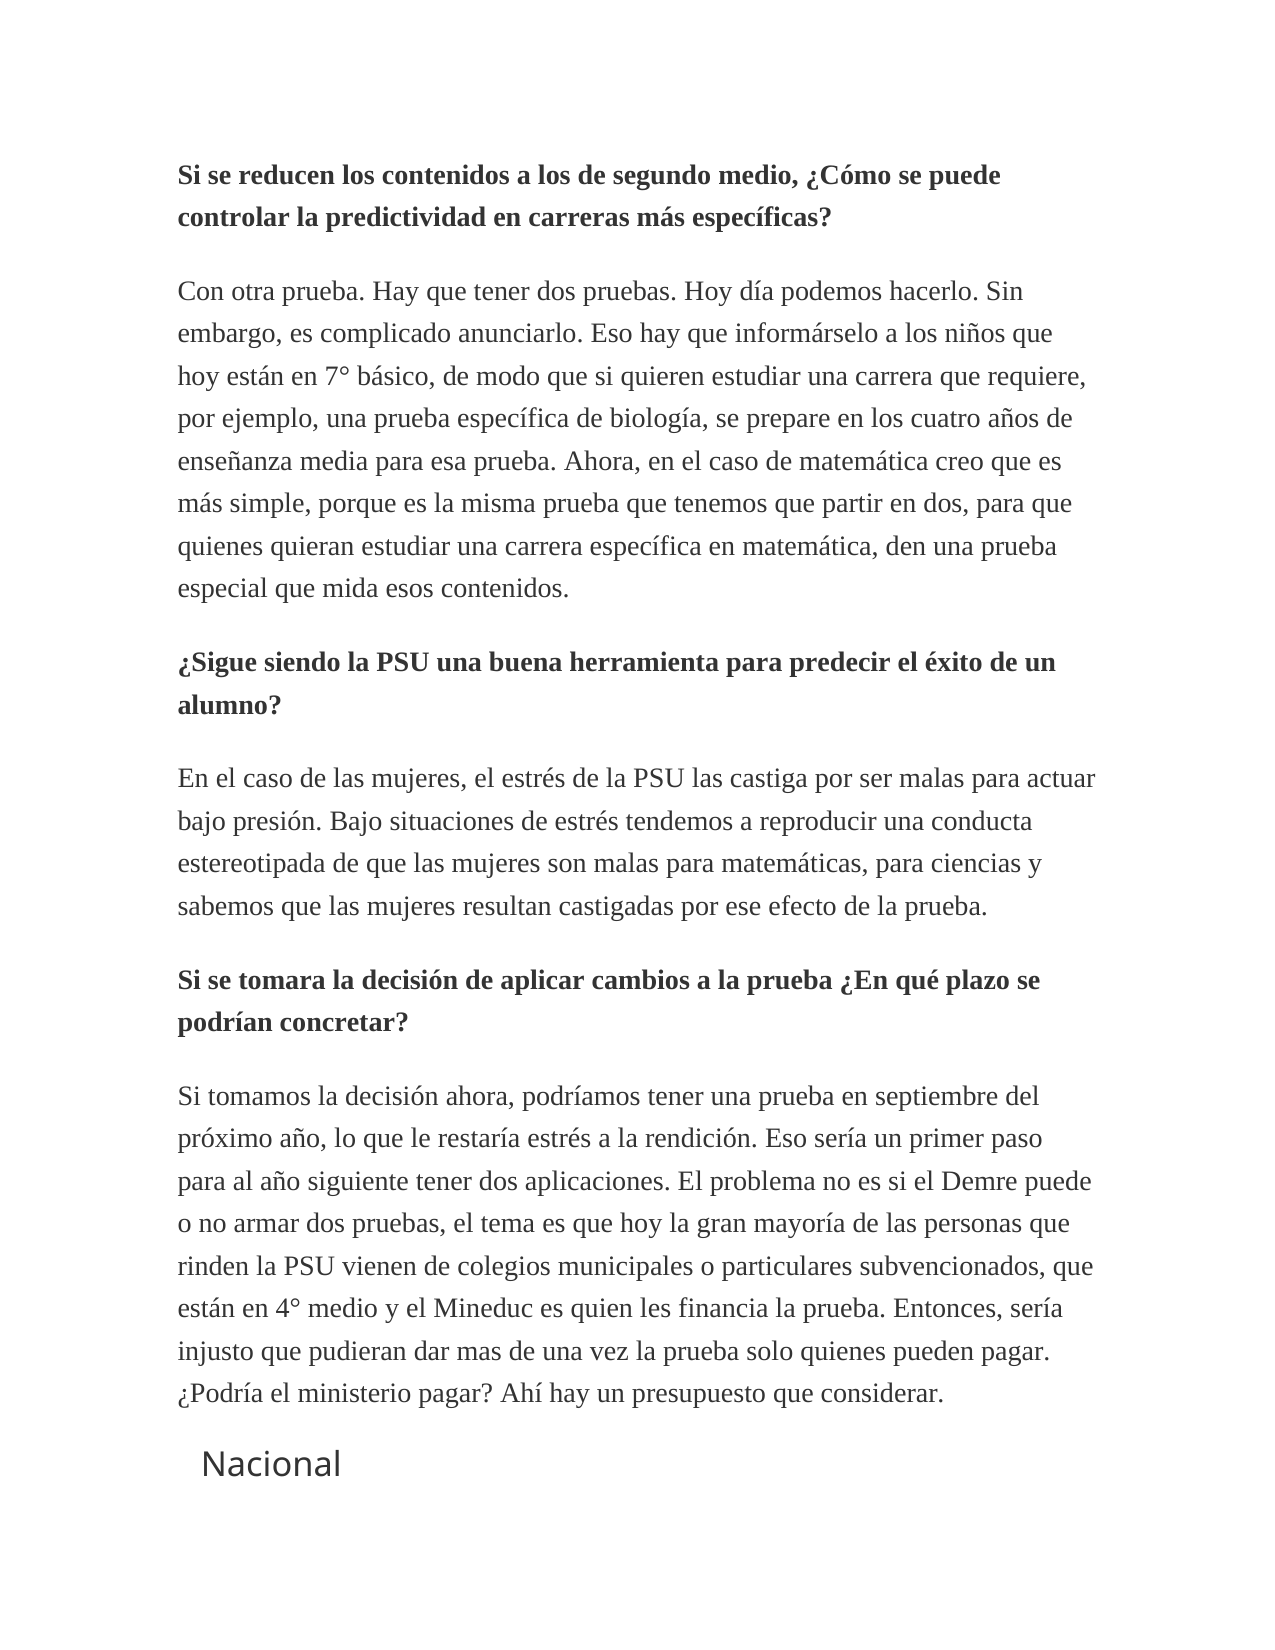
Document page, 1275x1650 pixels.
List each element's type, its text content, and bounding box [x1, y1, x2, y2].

text ¿Sigue siendo la PSU una buena herramienta para predecir el éxito de un alumno? [177, 635, 1098, 720]
text Si tomamos la decisión ahora, podríamos tener una prueba en septiembre del próximo año, lo que le restaría estrés a la rendición. Eso sería un primer paso para al año siguiente tener dos aplicaciones. El problema no es si el Demre puede o no armar dos pruebas, el tema es que hoy la gran mayoría de las personas que rinden la PSU vienen de colegios municipales o particulares subvencionados, que están en 4° medio y el Mineduc es quien les financia la prueba. Entonces, sería injusto que pudieran dar mas de una vez la prueba solo quienes pueden pagar. ¿Podría el ministerio pagar? Ahí hay un presupuesto que considerar. [177, 1069, 1098, 1409]
text Si se reducen los contenidos a los de segundo medio, ¿Cómo se puede controlar la predictividad en carreras más específicas? [177, 148, 1098, 233]
text Si se tomara la decisión de aplicar cambios a la prueba ¿En qué plazo se podrían concretar? [177, 953, 1098, 1038]
text Con otra prueba. Hay que tener dos pruebas. Hoy día podemos hacerlo. Sin embargo, es complicado anunciarlo. Eso hay que informárselo a los niños que hoy están en 7° básico, de modo que si quieren estudiar una carrera que requiere, por ejemplo, una prueba específica de biología, se prepare en los cuatro años de enseñanza media para esa prueba. Ahora, en el caso de matemática creo que es más simple, porque es la misma prueba que tenemos que partir en dos, para que quienes quieran estudiar una carrera específica en matemática, den una prueba especial que mida esos contenidos. [177, 264, 1098, 604]
text En el caso de las mujeres, el estrés de la PSU las castiga por ser malas para actuar bajo presión. Bajo situaciones de estrés tendemos a reproducir una conducta estereotipada de que las mujeres son malas para matemáticas, para ciencias y sabemos que las mujeres resultan castigadas por ese efecto de la prueba. [177, 751, 1098, 921]
subtitle Nacional [201, 1440, 1074, 1487]
